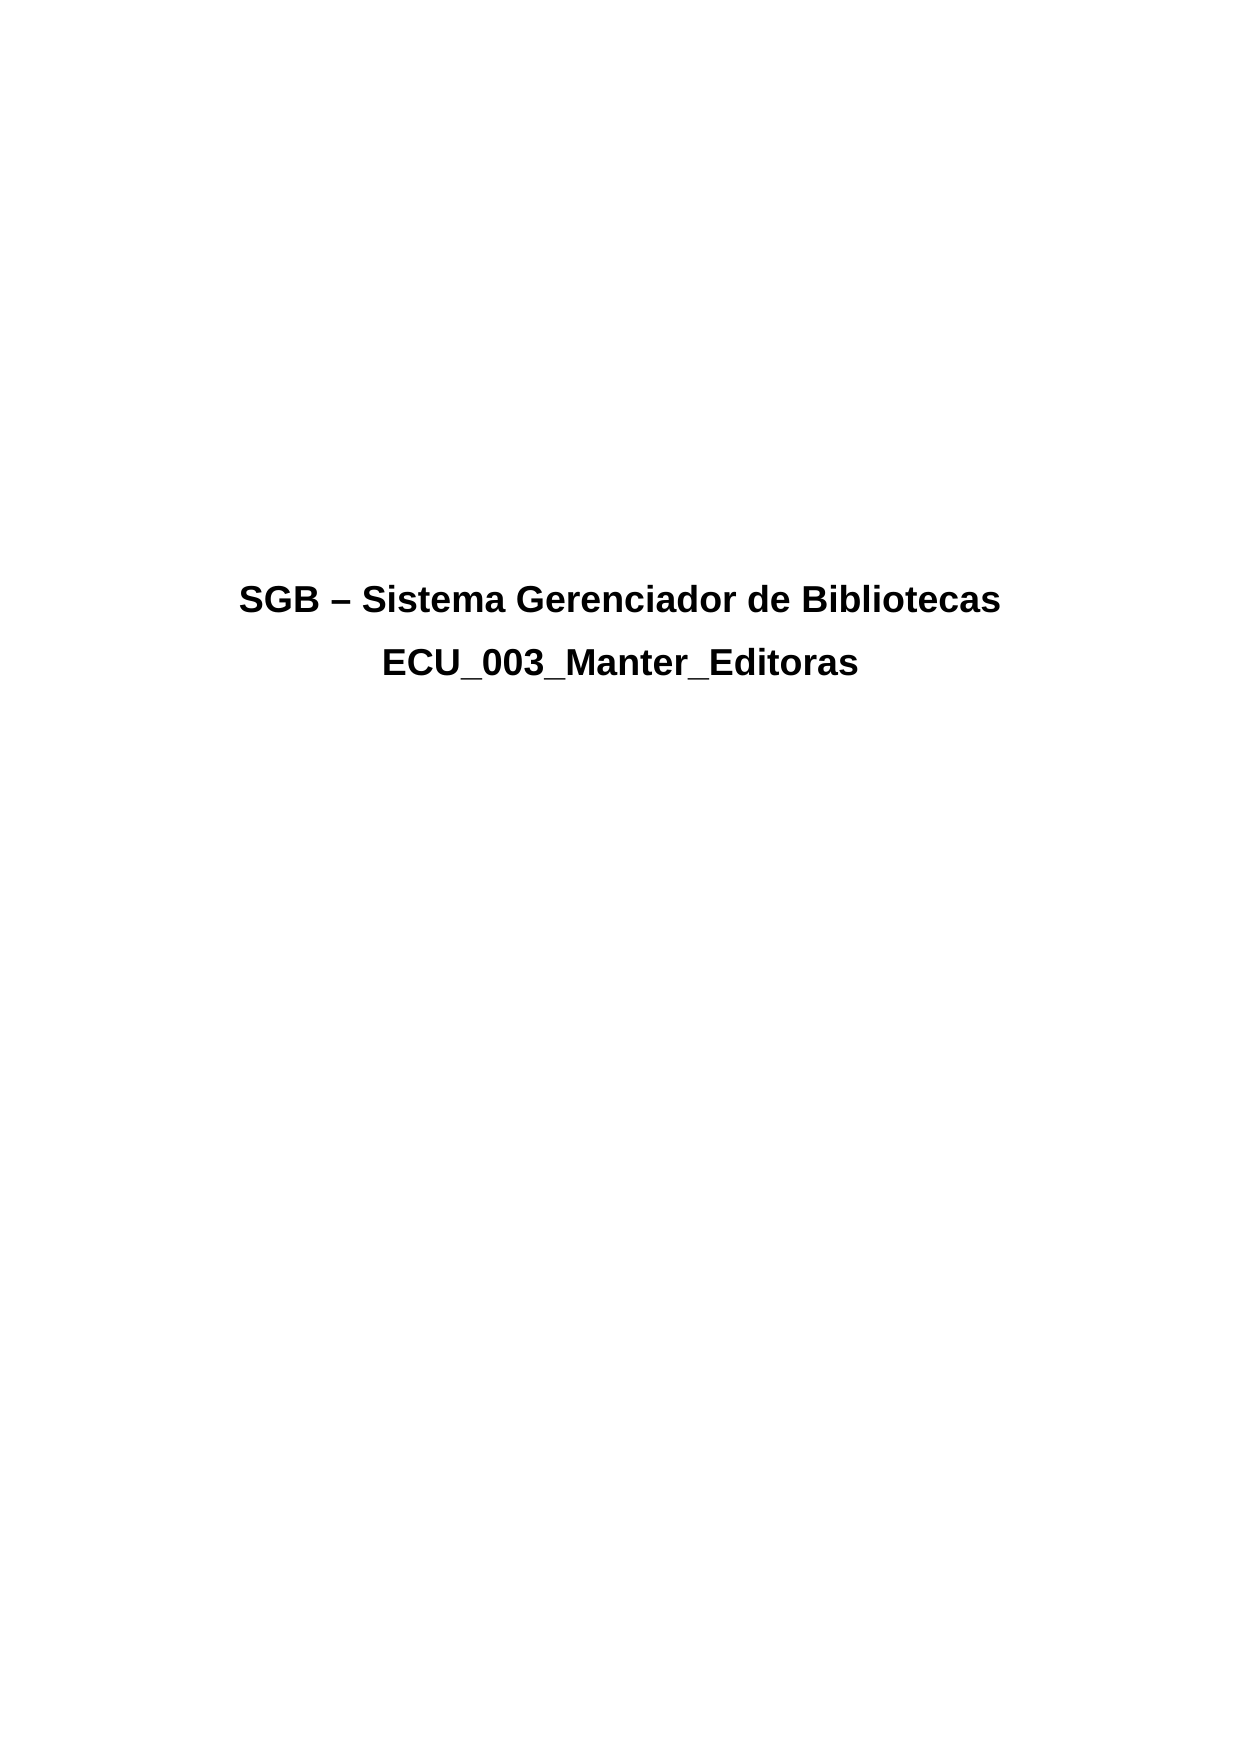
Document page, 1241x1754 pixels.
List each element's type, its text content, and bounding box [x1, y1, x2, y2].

text ECU_003_Manter_Editoras [177, 640, 1063, 683]
text SGB – Sistema Gerenciador de Bibliotecas [177, 577, 1063, 620]
